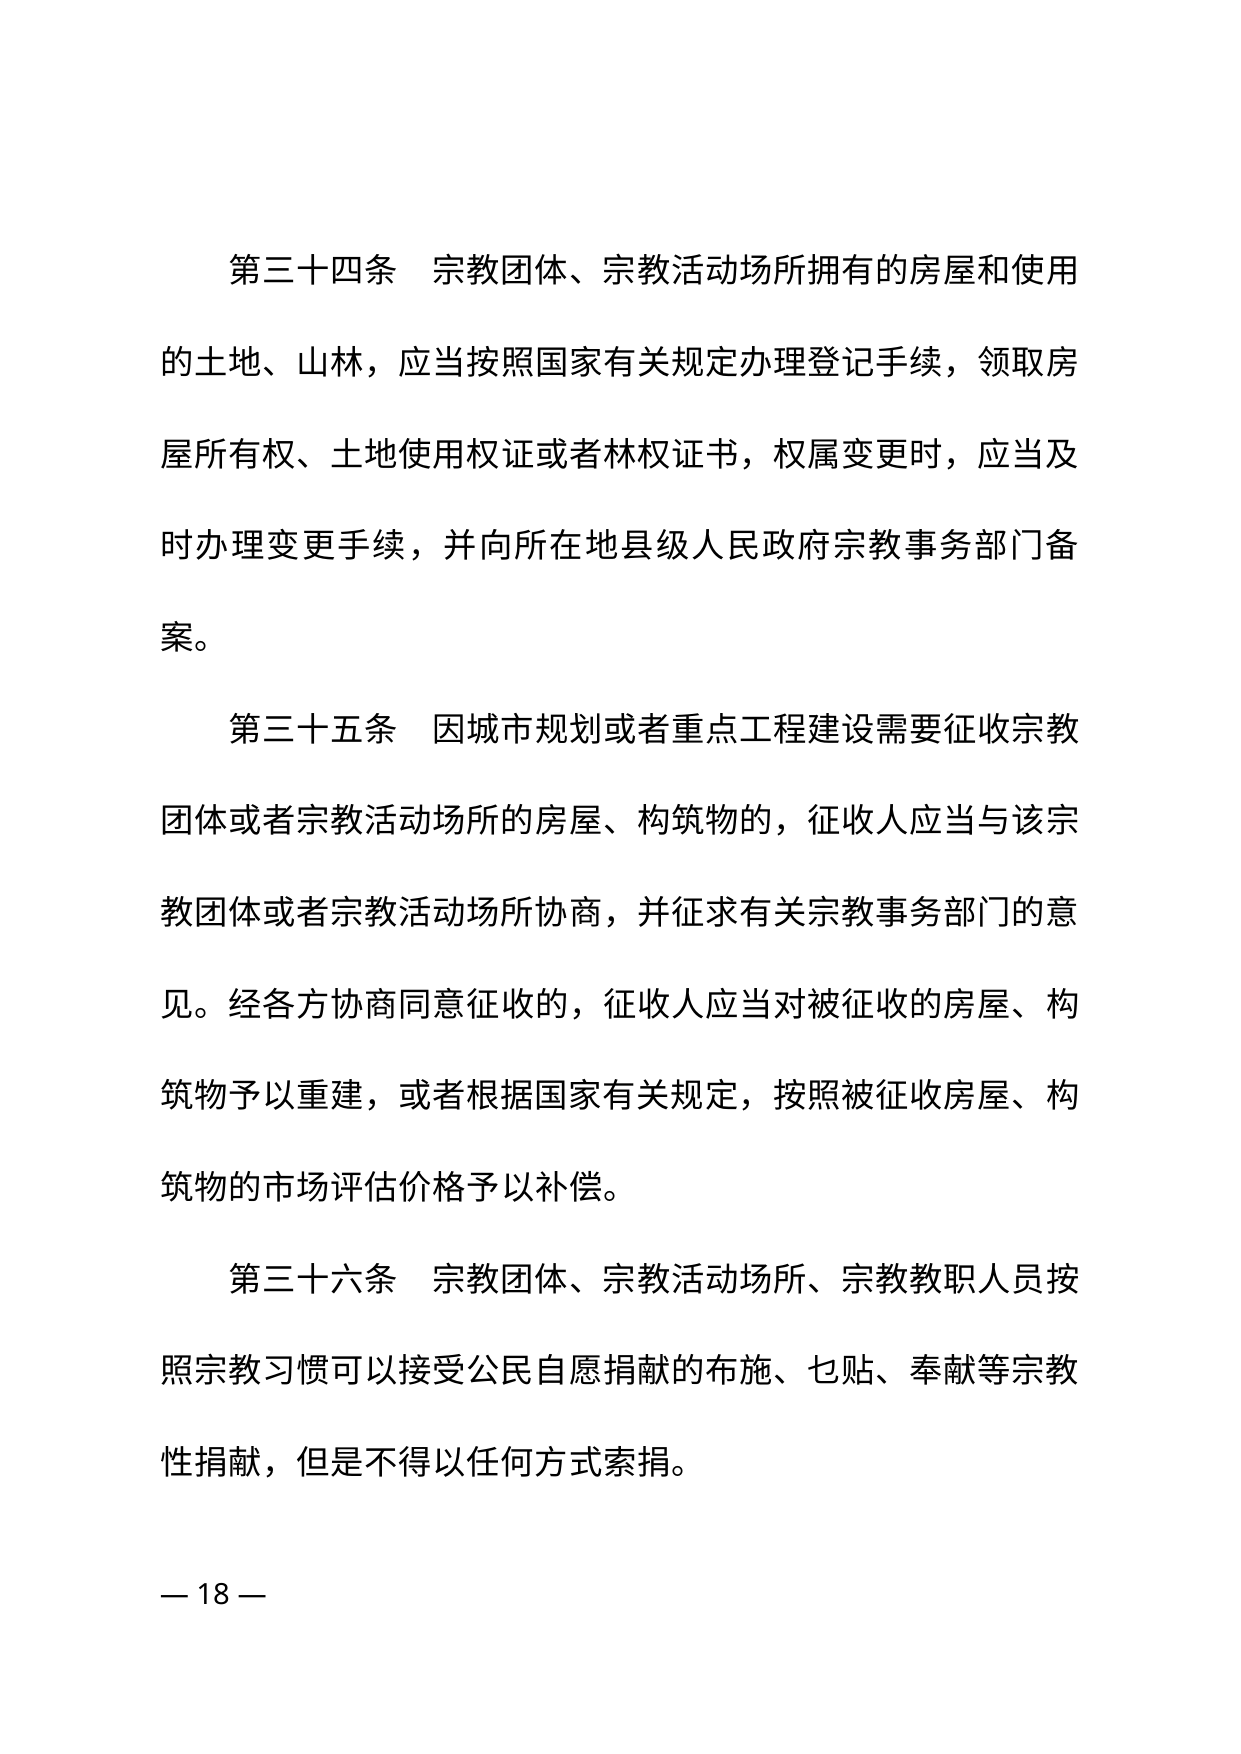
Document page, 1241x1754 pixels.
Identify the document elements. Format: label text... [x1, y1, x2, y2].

text 第三十四条 宗教团体、宗教活动场所拥有的房屋和使用的土地、山林，应当按照国家有关规定办理登记手续，领取房屋所有权、土地使用权证或者林权证书，权属变更时，应当及时办理变更手续，并向所在地县级人民政府宗教事务部门备案。 [160, 222, 1080, 681]
text 第三十六条 宗教团体、宗教活动场所、宗教教职人员按照宗教习惯可以接受公民自愿捐献的布施、乜贴、奉献等宗教性捐献，但是不得以任何方式索捐。 [160, 1231, 1080, 1506]
text 第三十五条 因城市规划或者重点工程建设需要征收宗教团体或者宗教活动场所的房屋、构筑物的，征收人应当与该宗教团体或者宗教活动场所协商，并征求有关宗教事务部门的意见。经各方协商同意征收的，征收人应当对被征收的房屋、构筑物予以重建，或者根据国家有关规定，按照被征收房屋、构筑物的市场评估价格予以补偿。 [160, 681, 1080, 1231]
